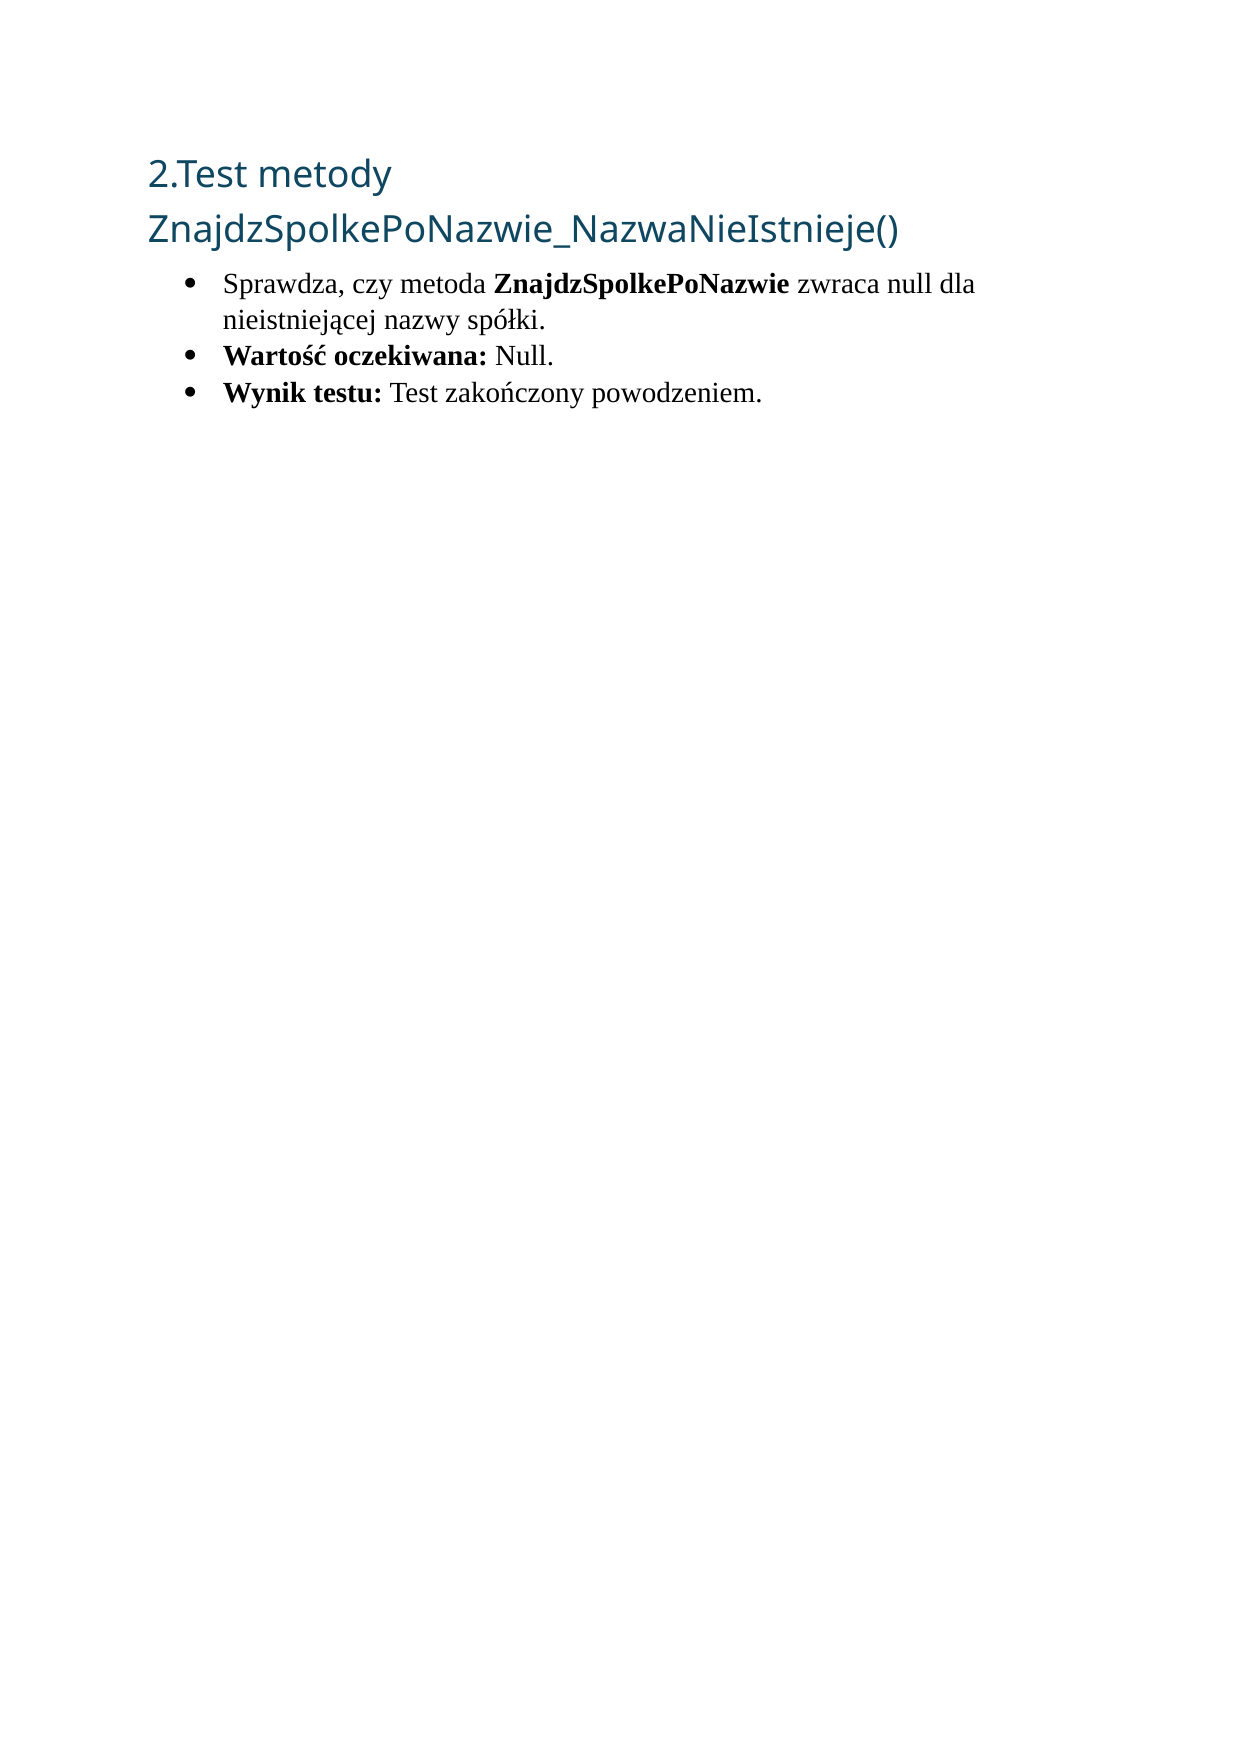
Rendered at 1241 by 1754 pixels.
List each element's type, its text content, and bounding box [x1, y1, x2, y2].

subtitle 2.Test metody ZnajdzSpolkePoNazwie_NazwaNieIstnieje() [148, 148, 1093, 254]
list Sprawdza, czy metoda ZnajdzSpolkePoNazwie zwraca null dla nieistniejącej nazwy spółki. [185, 266, 1093, 336]
list Wynik testu: Test zakończony powodzeniem. [185, 375, 1093, 408]
list Wartość oczekiwana: Null. [185, 338, 1093, 372]
